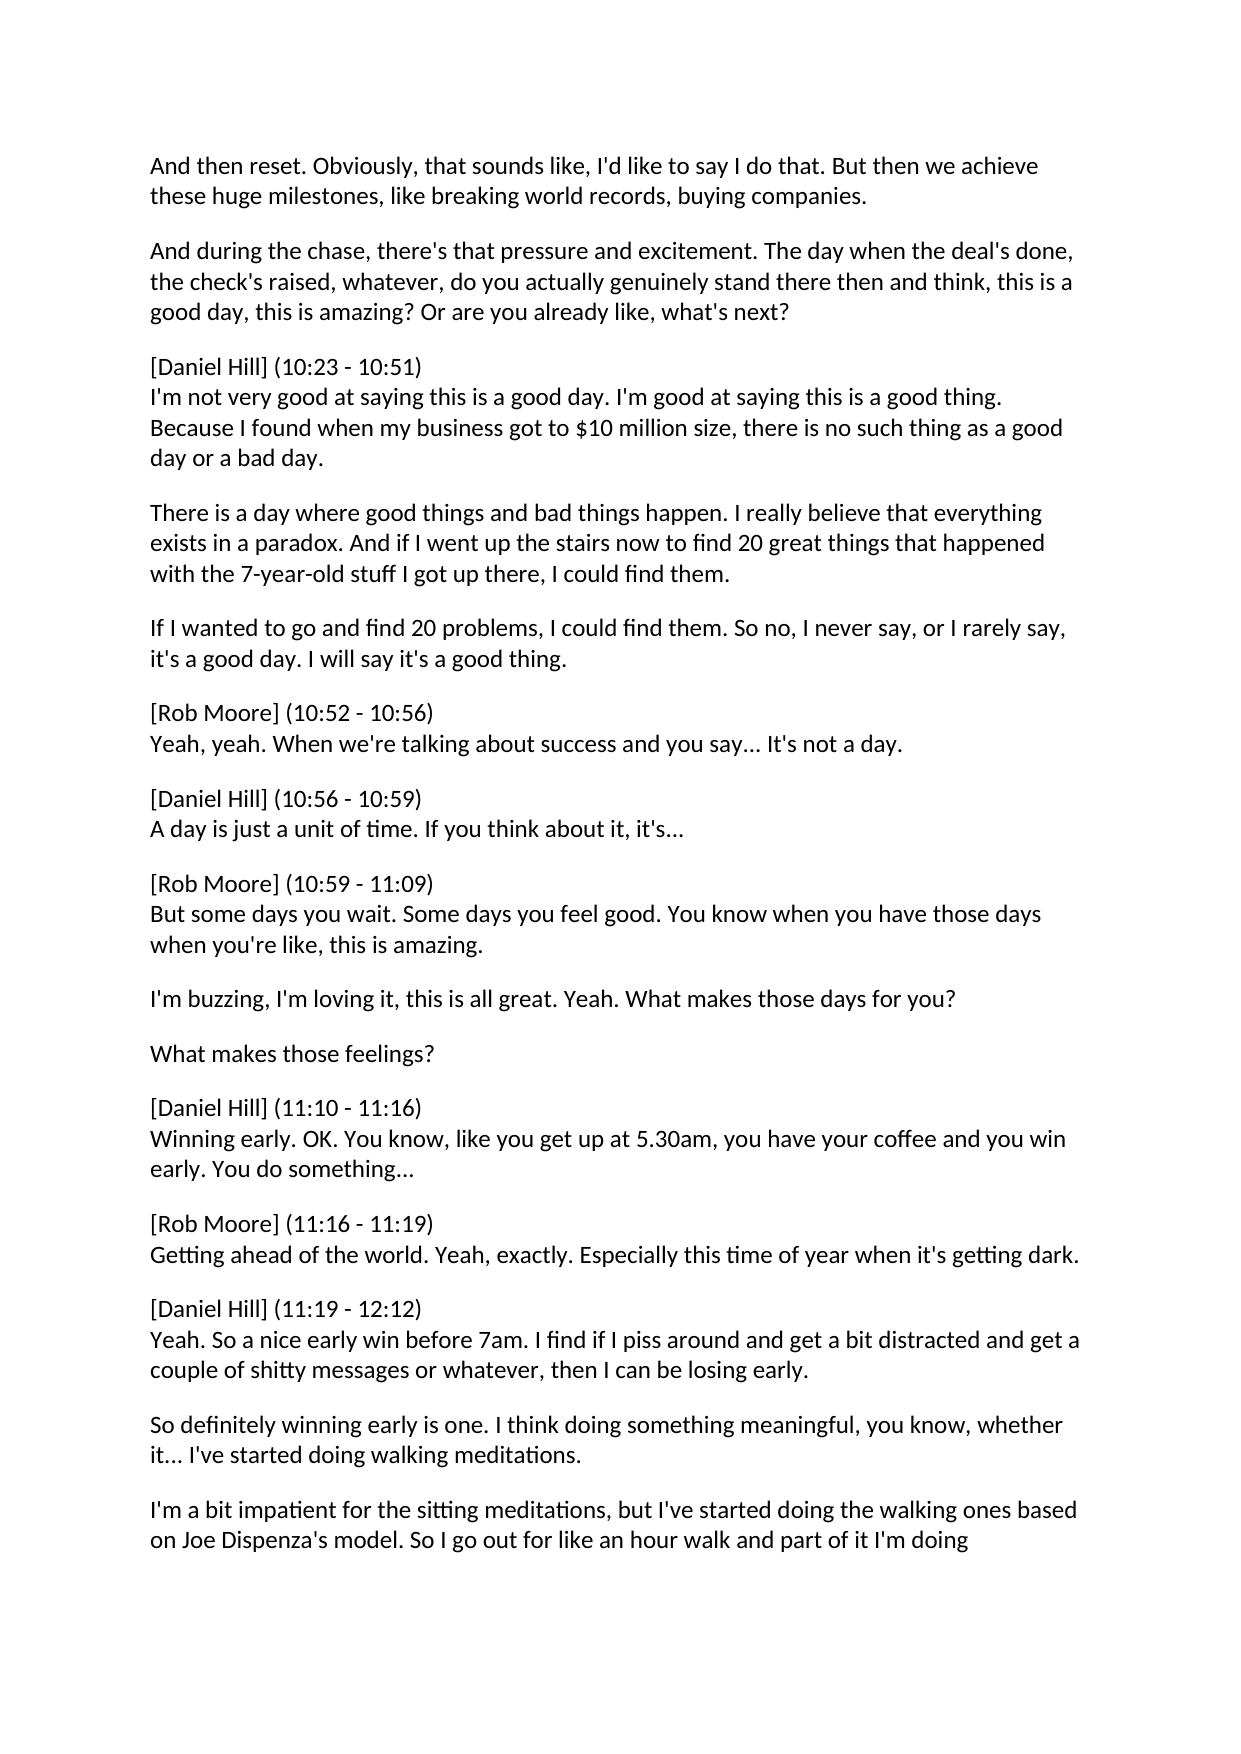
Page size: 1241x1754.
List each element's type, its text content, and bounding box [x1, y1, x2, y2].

text A day is just a unit of time. If you think about it, it's... [150, 813, 1090, 844]
text And then reset. Obviously, that sounds like, I'd like to say I do that. But then we achieve these huge milestones, like breaking world records, buying companies. [150, 150, 1090, 211]
text There is a day where good things and bad things happen. I really believe that everything exists in a paradox. And if I went up the stairs now to find 20 great things that happened with the 7-year-old stuff I got up there, I could find them. [150, 497, 1090, 588]
text I'm not very good at saying this is a good day. I'm good at saying this is a good thing. Because I found when my business got to $10 million size, there is no such thing as a good day or a bad day. [150, 381, 1090, 473]
text So definitely winning early is one. I think doing something meaningful, you know, whether it... I've started doing walking meditations. [150, 1409, 1090, 1470]
text [Daniel Hill] (11:10 - 11:16) [150, 1093, 1090, 1123]
text [Rob Moore] (10:59 - 11:09) [150, 868, 1090, 898]
text And during the chase, there's that pressure and excitement. The day when the deal's done, the check's raised, whatever, do you actually genuinely stand there then and think, this is a good day, this is amazing? Or are you already like, what's next? [150, 235, 1090, 327]
text [Daniel Hill] (10:23 - 10:51) [150, 351, 1090, 381]
text Yeah. So a nice early win before 7am. I find if I piss around and get a bit distracted and get a couple of shitty messages or whatever, then I can be losing early. [150, 1324, 1090, 1385]
text Yeah, yeah. When we're talking about success and you say... It's not a day. [150, 728, 1090, 759]
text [150, 1494, 1090, 1555]
text I'm buzzing, I'm loving it, this is all great. Yeah. What makes those days for you? [150, 983, 1090, 1014]
text [Rob Moore] (10:52 - 10:56) [150, 698, 1090, 728]
text Getting ahead of the world. Yeah, exactly. Especially this time of year when it's getting dark. [150, 1239, 1090, 1269]
text But some days you wait. Some days you feel good. You know when you have those days when you're like, this is amazing. [150, 898, 1090, 959]
text [Daniel Hill] (10:56 - 10:59) [150, 783, 1090, 813]
text Winning early. OK. You know, like you get up at 5.30am, you have your coffee and you win early. You do something... [150, 1123, 1090, 1184]
text What makes those feelings? [150, 1038, 1090, 1068]
text [Daniel Hill] (11:19 - 12:12) [150, 1293, 1090, 1324]
text [Rob Moore] (11:16 - 11:19) [150, 1208, 1090, 1239]
text If I wanted to go and find 20 problems, I could find them. So no, I never say, or I rarely say, it's a good day. I will say it's a good thing. [150, 612, 1090, 673]
